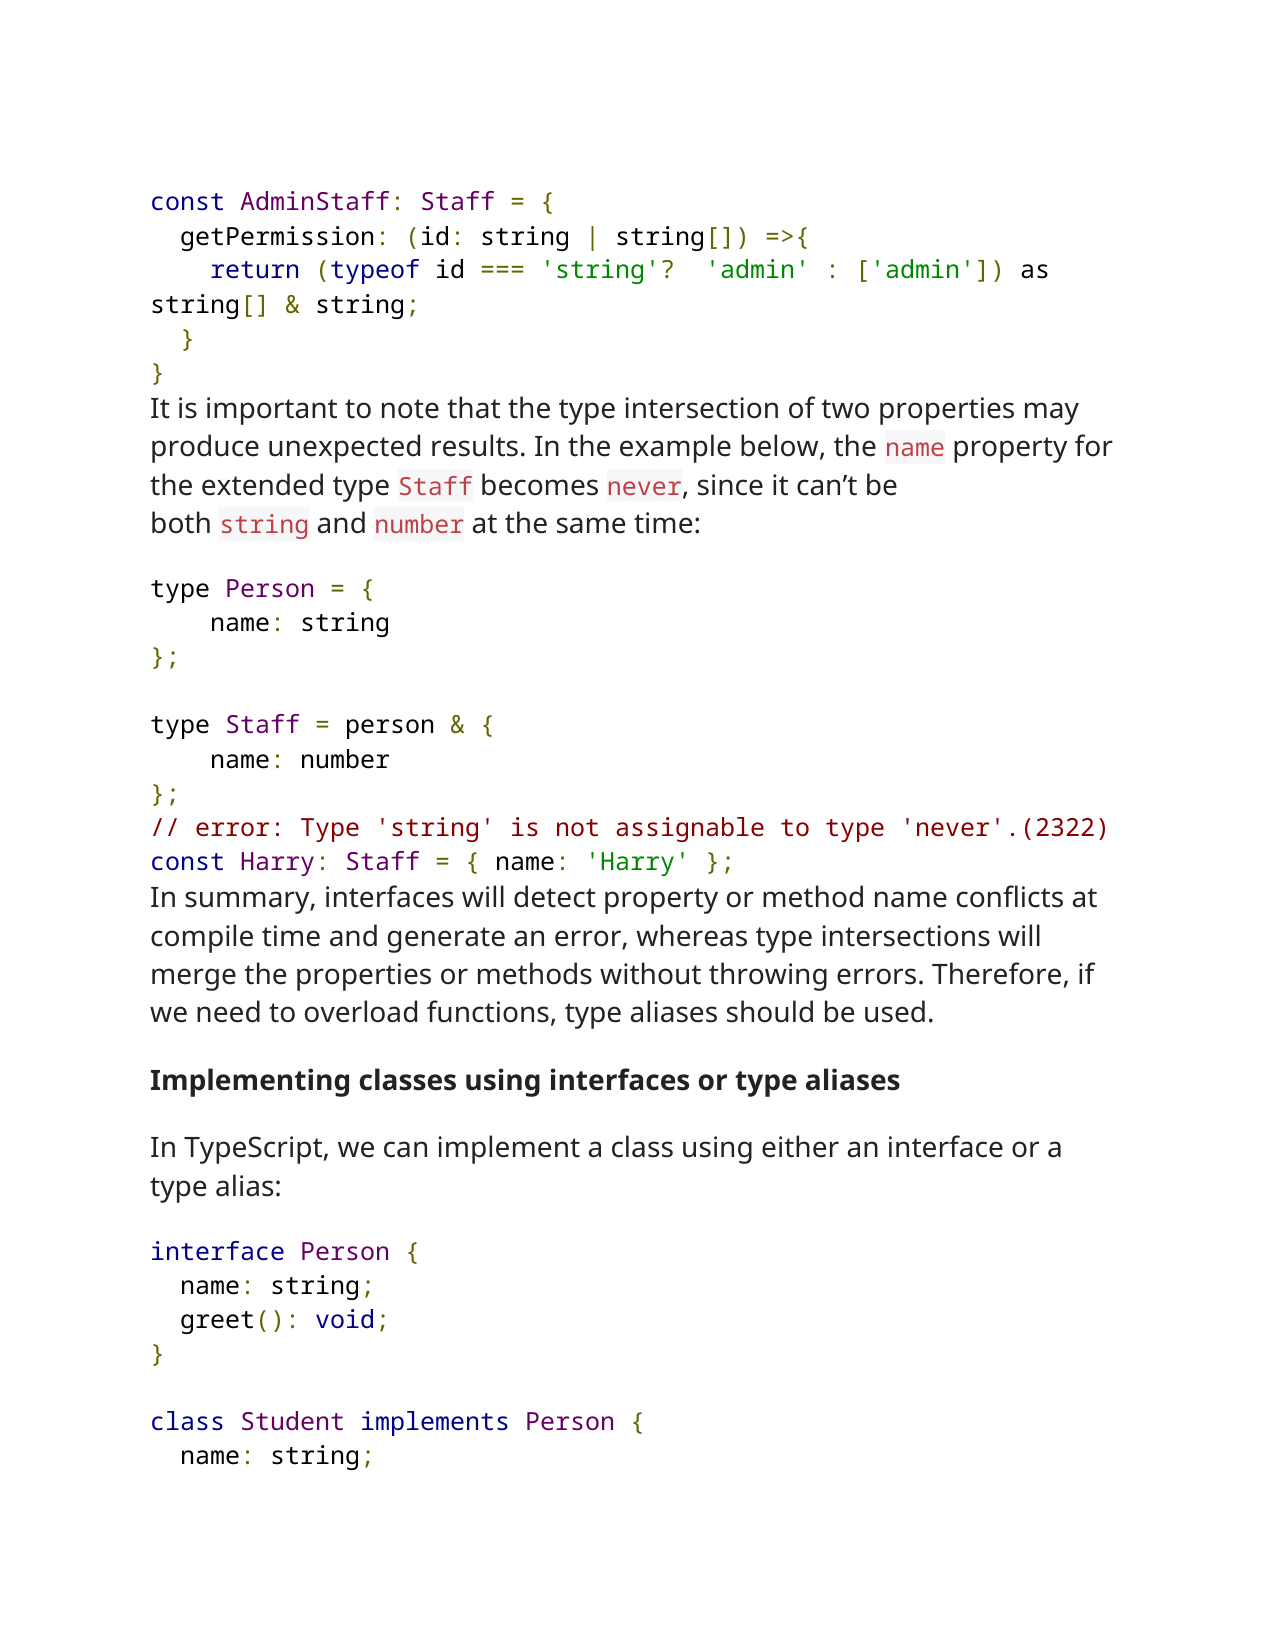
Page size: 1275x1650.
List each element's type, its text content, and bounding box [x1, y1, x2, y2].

text }; [150, 775, 1125, 809]
text type Person = { [150, 571, 1125, 605]
text return (typeof id === 'string'? 'admin' : ['admin']) as string[] & string; [150, 252, 1125, 320]
text name: number [150, 741, 1125, 775]
text const Harry: Staff = { name: 'Harry' }; [150, 843, 1125, 877]
text name: string; [150, 1267, 1125, 1301]
text In summary, interfaces will detect property or method name conflicts at compile time and generate an error, whereas type intersections will merge the properties or methods without throwing errors. Therefore, if we need to overload functions, type aliases should be used. [150, 877, 1125, 1031]
text class Student implements Person { [150, 1404, 1125, 1438]
text name: string [150, 605, 1125, 639]
text const AdminStaff: Staff = { [150, 184, 1125, 218]
text } [150, 320, 1125, 354]
text In TypeScript, we can implement a class using either an interface or a type alias: [150, 1127, 1125, 1204]
text It is important to note that the type intersection of two properties may produce unexpected results. In the example below, the name property for the extended type Staff becomes never, since it can’t be both string and number at the same time: [150, 388, 1125, 542]
text interface Person { [150, 1233, 1125, 1267]
text } [150, 1336, 1125, 1369]
text Implementing classes using interfaces or type aliases [150, 1060, 1125, 1098]
text getPermission: (id: string | string[]) =>{ [150, 218, 1125, 252]
text name: string; [150, 1438, 1125, 1472]
text type Staff = person & { [150, 707, 1125, 741]
text }; [150, 639, 1125, 673]
text // error: Type 'string' is not assignable to type 'never'.(2322) [150, 809, 1125, 843]
text } [150, 354, 1125, 388]
text greet(): void; [150, 1301, 1125, 1336]
